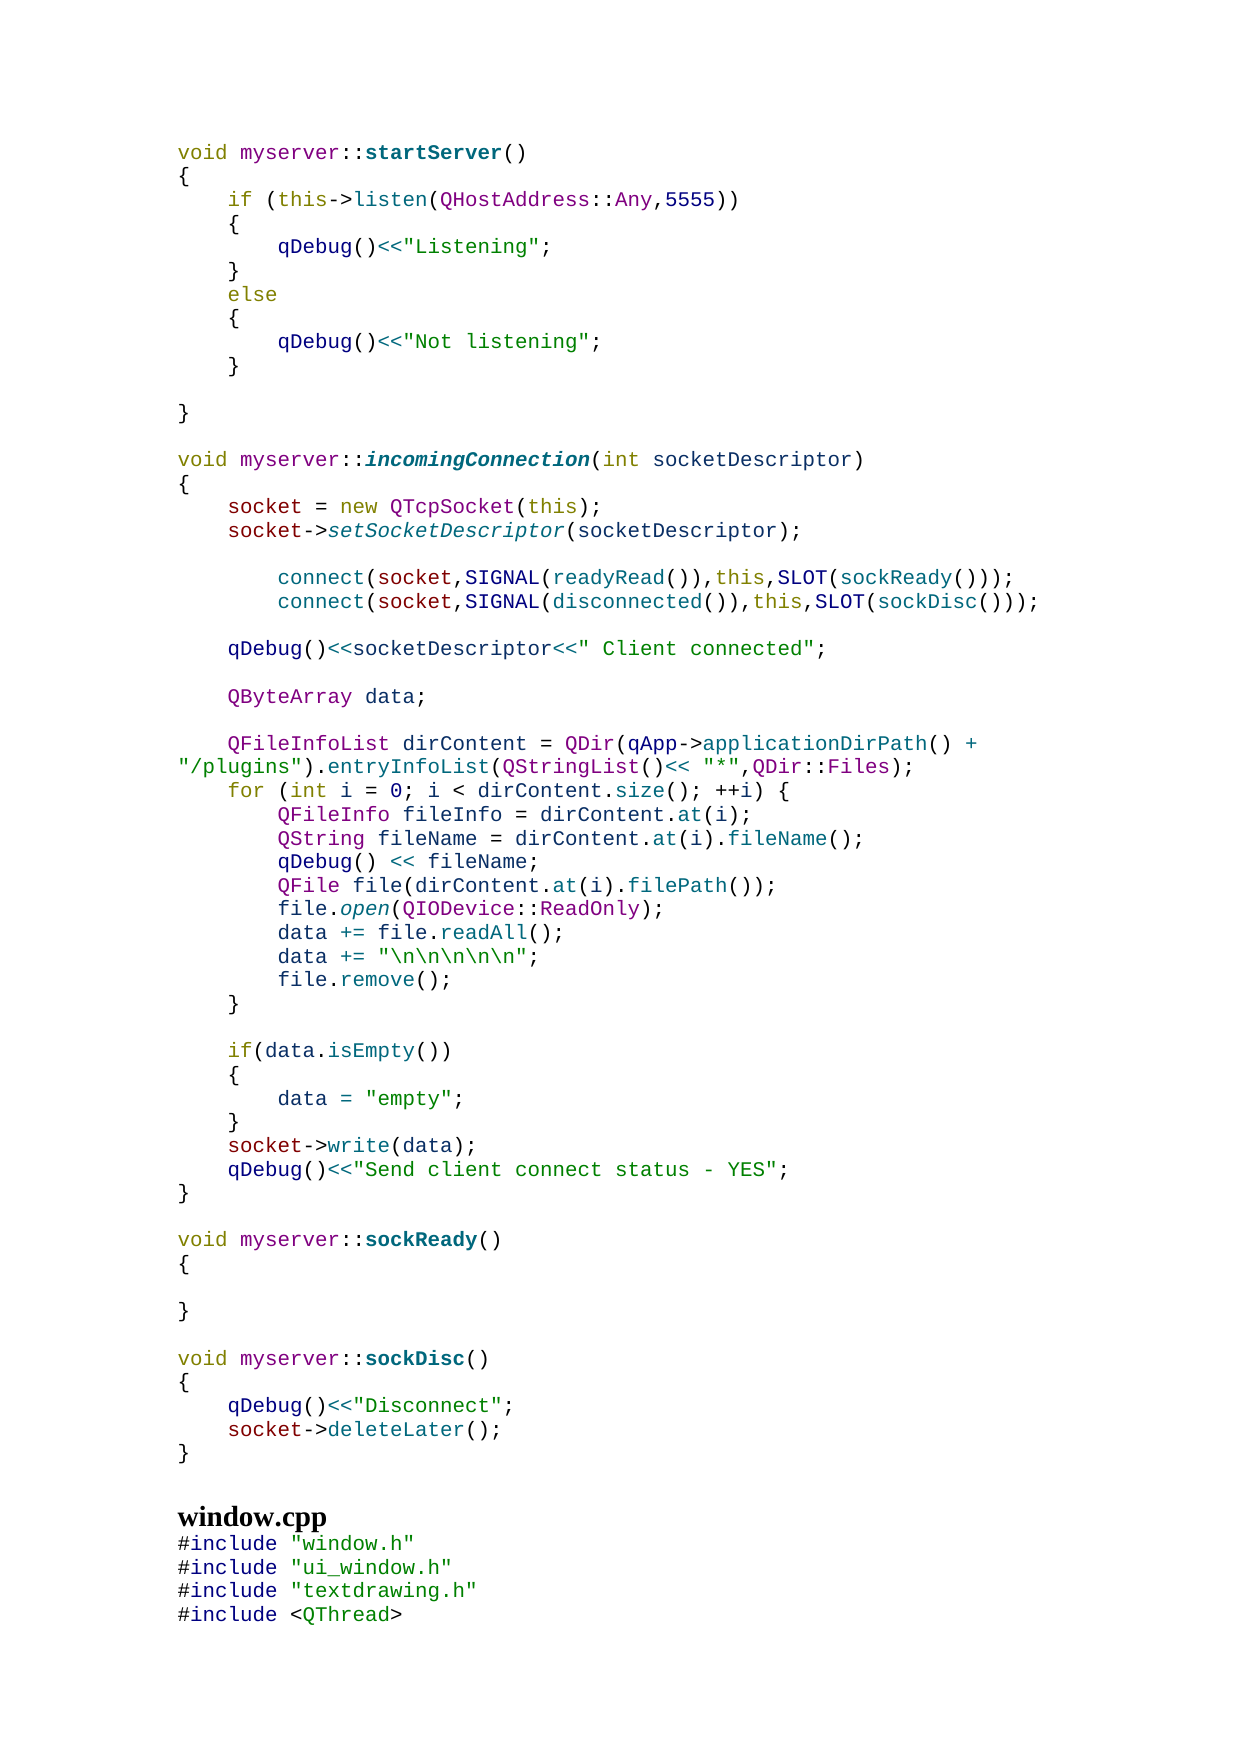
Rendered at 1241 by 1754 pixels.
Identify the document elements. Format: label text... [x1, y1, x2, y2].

text socket->setSocketDescriptor(socketDescriptor); [177, 520, 1152, 544]
text qDebug()<<"Listening"; [177, 236, 1152, 260]
text data = "empty"; [177, 1088, 1152, 1111]
text QFileInfo fileInfo = dirContent.at(i); [177, 804, 1152, 827]
text } [177, 1182, 1152, 1206]
text qDebug()<<"Not listening"; [177, 331, 1152, 354]
text if(data.isEmpty()) [177, 1040, 1152, 1064]
text qDebug() << fileName; [177, 851, 1152, 875]
text data += "\n\n\n\n\n"; [177, 946, 1152, 969]
text connect(socket,SIGNAL(readyRead()),this,SLOT(sockReady())); [177, 567, 1152, 591]
text #include <QThread> [177, 1604, 1152, 1628]
text { [177, 1253, 1152, 1277]
text socket->write(data); [177, 1135, 1152, 1158]
text } [177, 993, 1152, 1017]
text #include "window.h" [177, 1533, 1152, 1557]
text { [177, 213, 1152, 236]
text void myserver::incomingConnection(int socketDescriptor) [177, 449, 1152, 473]
text } [177, 260, 1152, 284]
text QFileInfoList dirContent = QDir(qApp->applicationDirPath() + "/plugins").entryInfoList(QStringList()<< "*",QDir::Files); [177, 733, 1152, 780]
text { [177, 307, 1152, 331]
text { [177, 1064, 1152, 1088]
text } [177, 1442, 1152, 1466]
text } [177, 1300, 1152, 1324]
text socket->deleteLater(); [177, 1419, 1152, 1442]
text file.remove(); [177, 969, 1152, 993]
text } [177, 402, 1152, 426]
text void myserver::sockDisc() [177, 1348, 1152, 1371]
text if (this->listen(QHostAddress::Any,5555)) [177, 189, 1152, 213]
text { [177, 1371, 1152, 1395]
text { [177, 165, 1152, 189]
text QFile file(dirContent.at(i).filePath()); [177, 875, 1152, 898]
text qDebug()<<"Send client connect status - YES"; [177, 1158, 1152, 1182]
text connect(socket,SIGNAL(disconnected()),this,SLOT(sockDisc())); [177, 591, 1152, 615]
text file.open(QIODevice::ReadOnly); [177, 898, 1152, 922]
text #include "textdrawing.h" [177, 1580, 1152, 1604]
text else [177, 284, 1152, 307]
text socket = new QTcpSocket(this); [177, 496, 1152, 520]
text } [177, 1111, 1152, 1135]
text QByteArray data; [177, 686, 1152, 709]
text data += file.readAll(); [177, 922, 1152, 946]
text #include "ui_window.h" [177, 1557, 1152, 1580]
text { [177, 473, 1152, 496]
text qDebug()<<"Disconnect"; [177, 1395, 1152, 1419]
text void myserver::startServer() [177, 142, 1152, 165]
text void myserver::sockReady() [177, 1229, 1152, 1253]
text for (int i = 0; i < dirContent.size(); ++i) { [177, 780, 1152, 804]
text QString fileName = dirContent.at(i).fileName(); [177, 827, 1152, 851]
text qDebug()<<socketDescriptor<<" Client connected"; [177, 638, 1152, 662]
text window.cpp [177, 1499, 1152, 1533]
text } [177, 354, 1152, 378]
